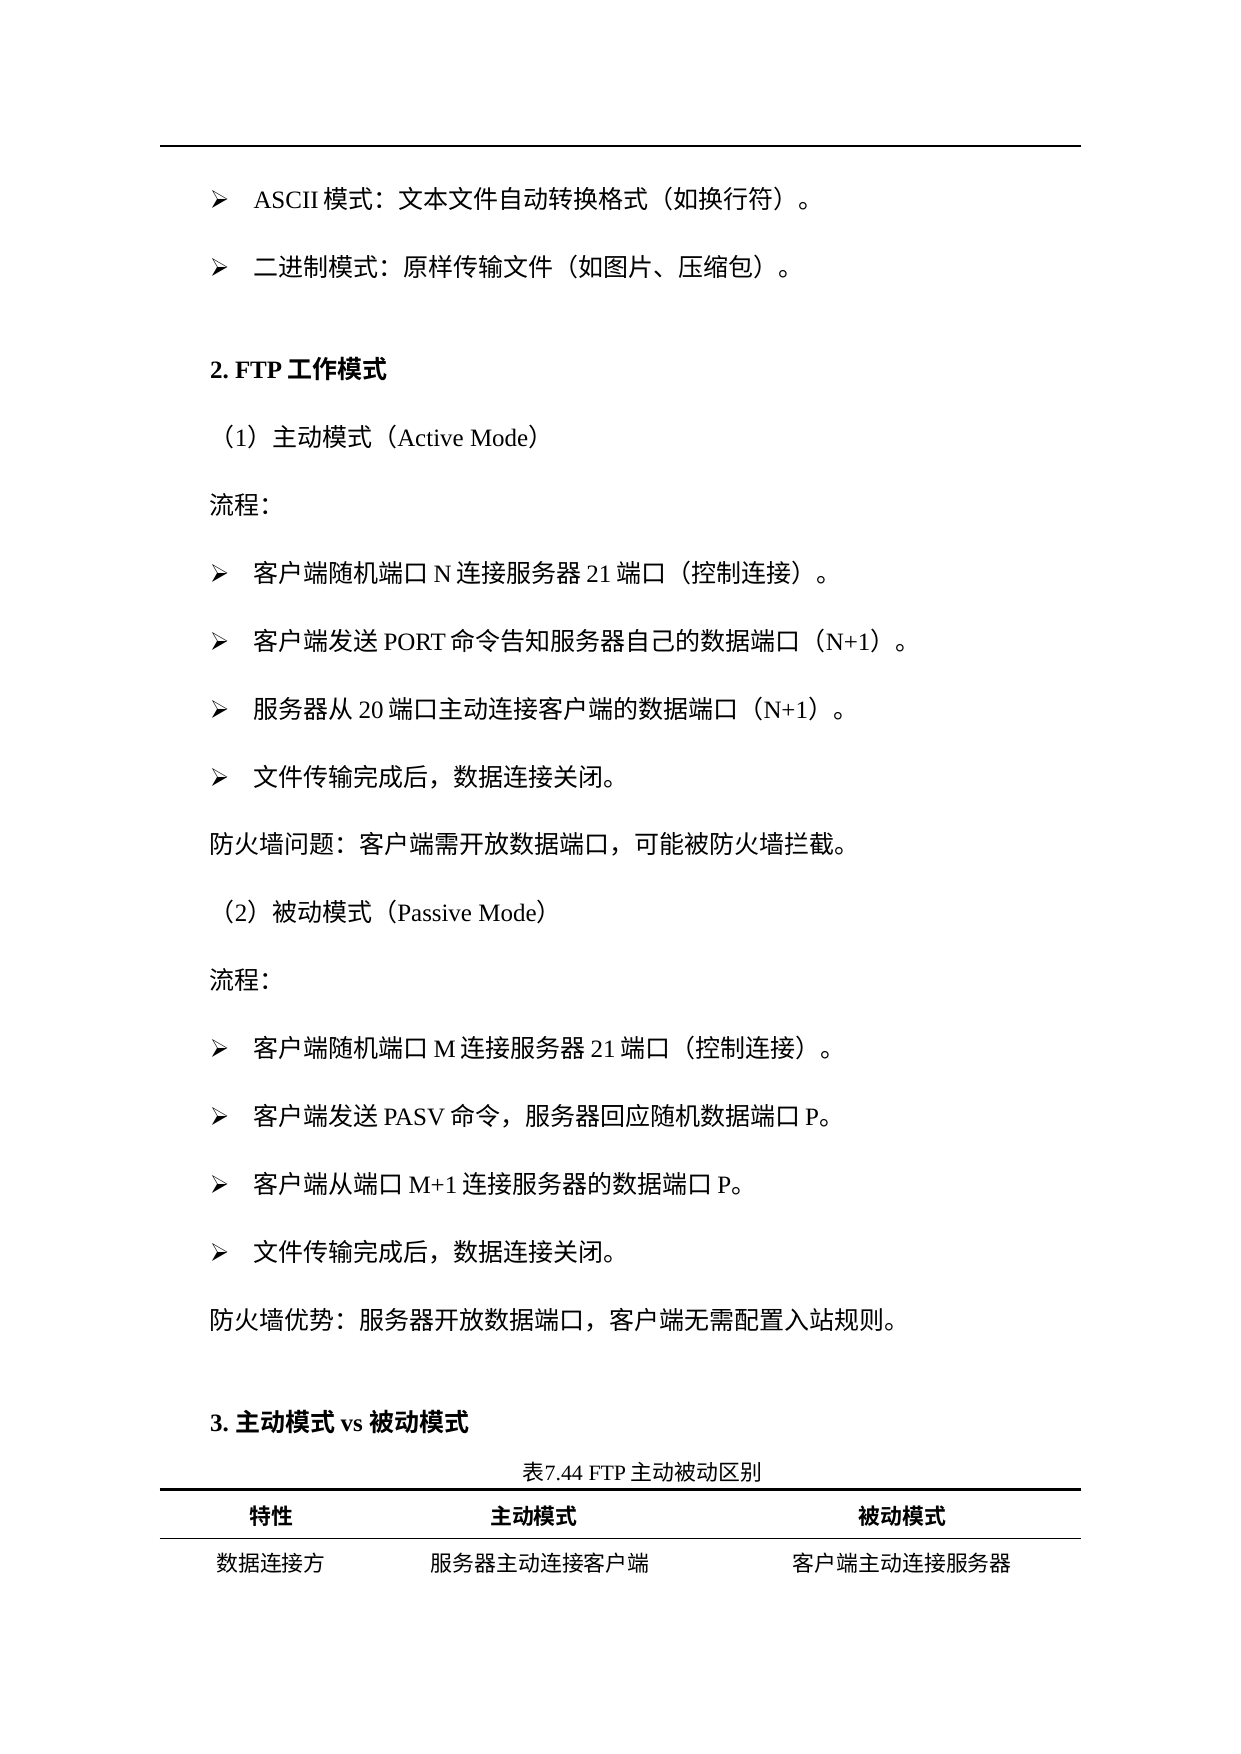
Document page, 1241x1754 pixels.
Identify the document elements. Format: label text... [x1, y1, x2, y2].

text 3. 主动模式 vs 被动模式 [159, 1386, 1081, 1454]
list 客户端随机端口M连接服务器21端口（控制连接）。 [209, 1013, 1081, 1081]
list 文件传输完成后，数据连接关闭。 [209, 741, 1081, 809]
text 流程： [159, 945, 1081, 1013]
text 防火墙优势：服务器开放数据端口，客户端无需配置入站规则。 [159, 1284, 1081, 1352]
text 防火墙问题：客户端需开放数据端口，可能被防火墙拦截。 [159, 809, 1081, 877]
text 流程： [159, 469, 1081, 537]
list 客户端发送PORT命令告知服务器自己的数据端口（N+1）。 [209, 605, 1081, 673]
list 客户端从端口M+1连接服务器的数据端口P。 [209, 1149, 1081, 1217]
list ASCII模式：文本文件自动转换格式（如换行符）。 [209, 164, 1081, 232]
list 服务器从20端口主动连接客户端的数据端口（N+1）。 [209, 673, 1081, 741]
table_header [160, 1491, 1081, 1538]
list 文件传输完成后，数据连接关闭。 [209, 1217, 1081, 1284]
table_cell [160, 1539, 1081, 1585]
text （1）主动模式（Active Mode） [159, 402, 1081, 469]
list 客户端随机端口N连接服务器21端口（控制连接）。 [209, 537, 1081, 605]
text （2）被动模式（Passive Mode） [159, 877, 1081, 945]
list 客户端发送PASV命令，服务器回应随机数据端口P。 [209, 1081, 1081, 1149]
text 2. FTP工作模式 [159, 334, 1081, 402]
list 二进制模式：原样传输文件（如图片、压缩包）。 [209, 232, 1081, 300]
